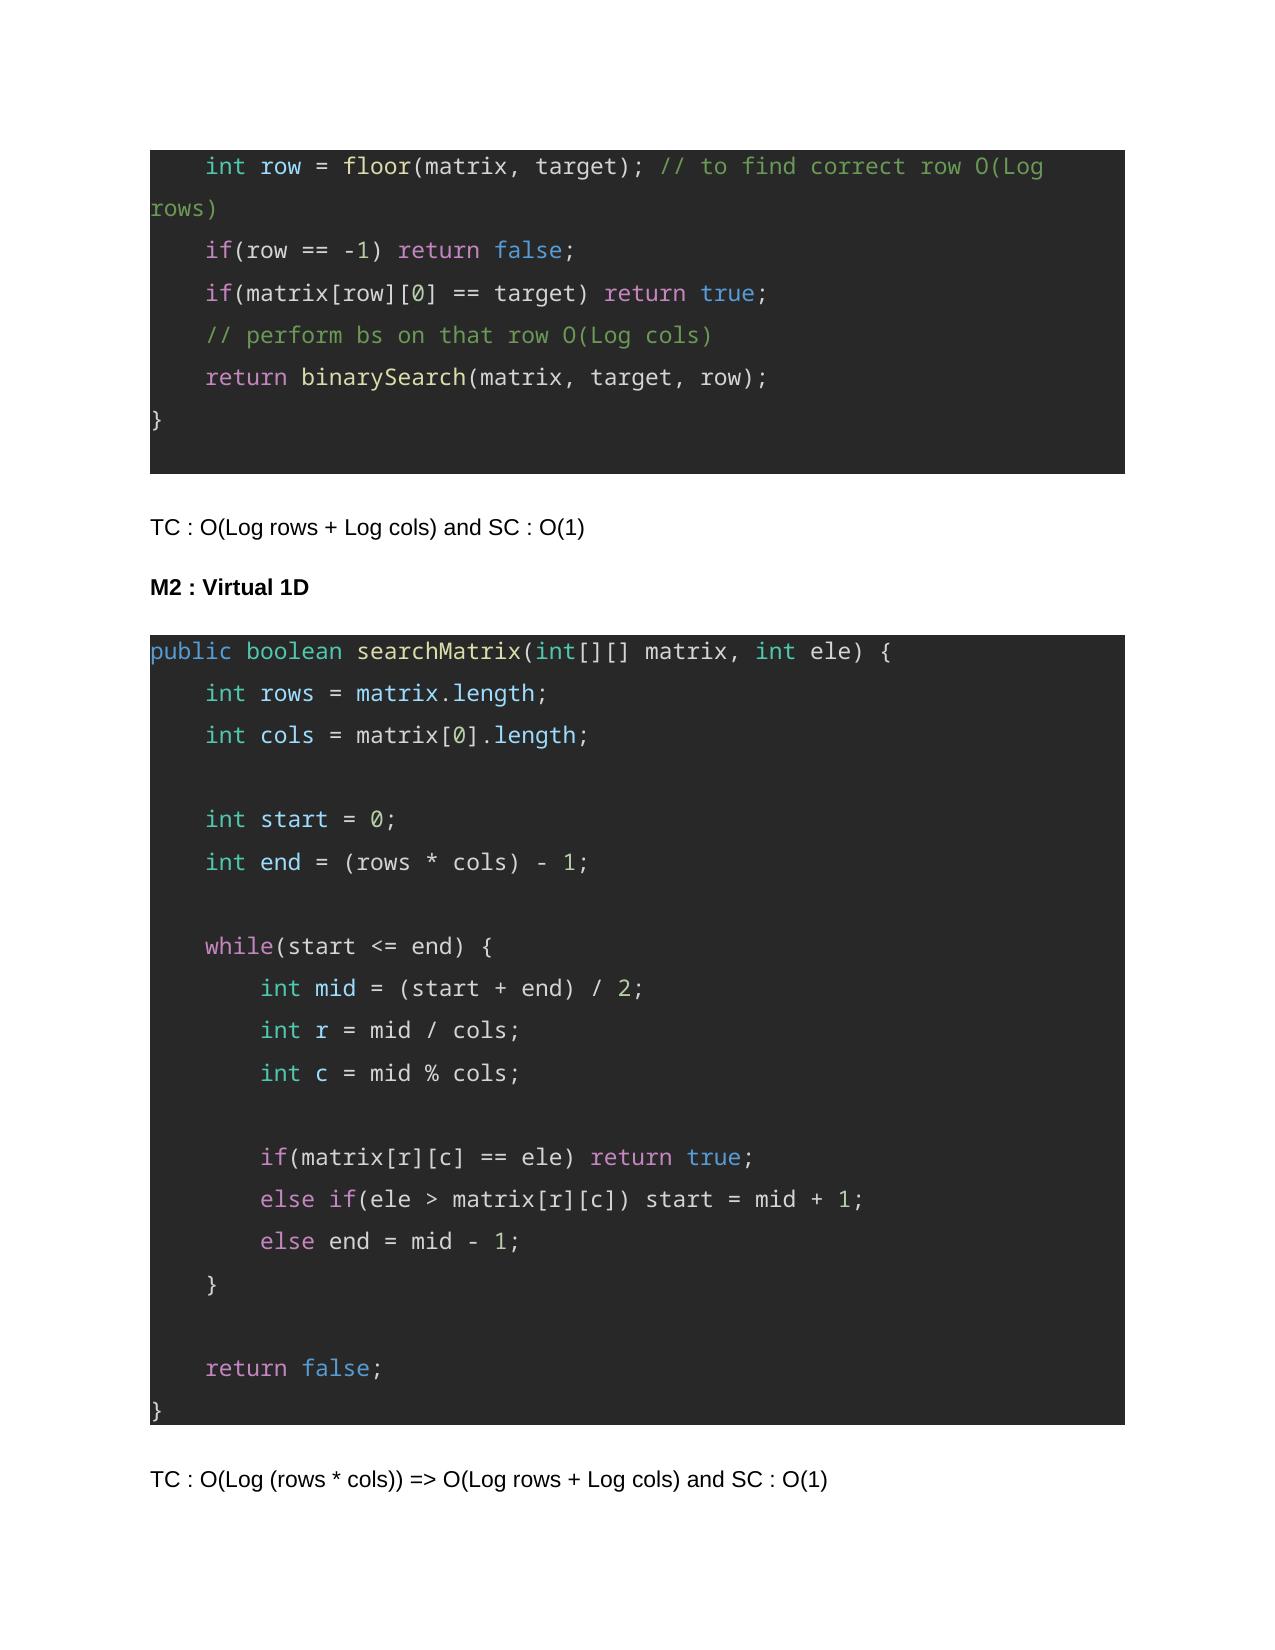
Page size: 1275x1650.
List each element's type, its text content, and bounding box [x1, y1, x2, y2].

text int rows = matrix.length; [150, 677, 1125, 708]
text // perform bs on that row O(Log cols) [150, 319, 1125, 350]
text M2 : Virtual 1D [150, 574, 1125, 601]
text TC : O(Log (rows * cols)) => O(Log rows + Log cols) and SC : O(1) [150, 1466, 1125, 1493]
text int mid = (start + end) / 2; [150, 972, 1125, 1003]
text else if(ele > matrix[r][c]) start = mid + 1; [150, 1183, 1125, 1214]
text TC : O(Log rows + Log cols) and SC : O(1) [150, 514, 1125, 540]
text int c = mid % cols; [150, 1057, 1125, 1088]
text } [150, 1267, 1125, 1299]
text return false; [150, 1352, 1125, 1383]
text } [150, 1394, 1125, 1425]
text int end = (rows * cols) - 1; [150, 846, 1125, 877]
text else end = mid - 1; [150, 1225, 1125, 1257]
text int r = mid / cols; [150, 1014, 1125, 1046]
text int cols = matrix[0].length; [150, 719, 1125, 750]
text if(matrix[r][c] == ele) return true; [150, 1141, 1125, 1172]
text int start = 0; [150, 803, 1125, 835]
text } [150, 403, 1125, 434]
text public boolean searchMatrix(int[][] matrix, int ele) { [150, 635, 1125, 666]
text while(start <= end) { [150, 930, 1125, 961]
text if(matrix[row][0] == target) return true; [150, 277, 1125, 308]
text return binarySearch(matrix, target, row); [150, 361, 1125, 392]
text int row = floor(matrix, target); // to find correct row O(Log rows) [150, 150, 1125, 223]
text if(row == -1) return false; [150, 234, 1125, 266]
